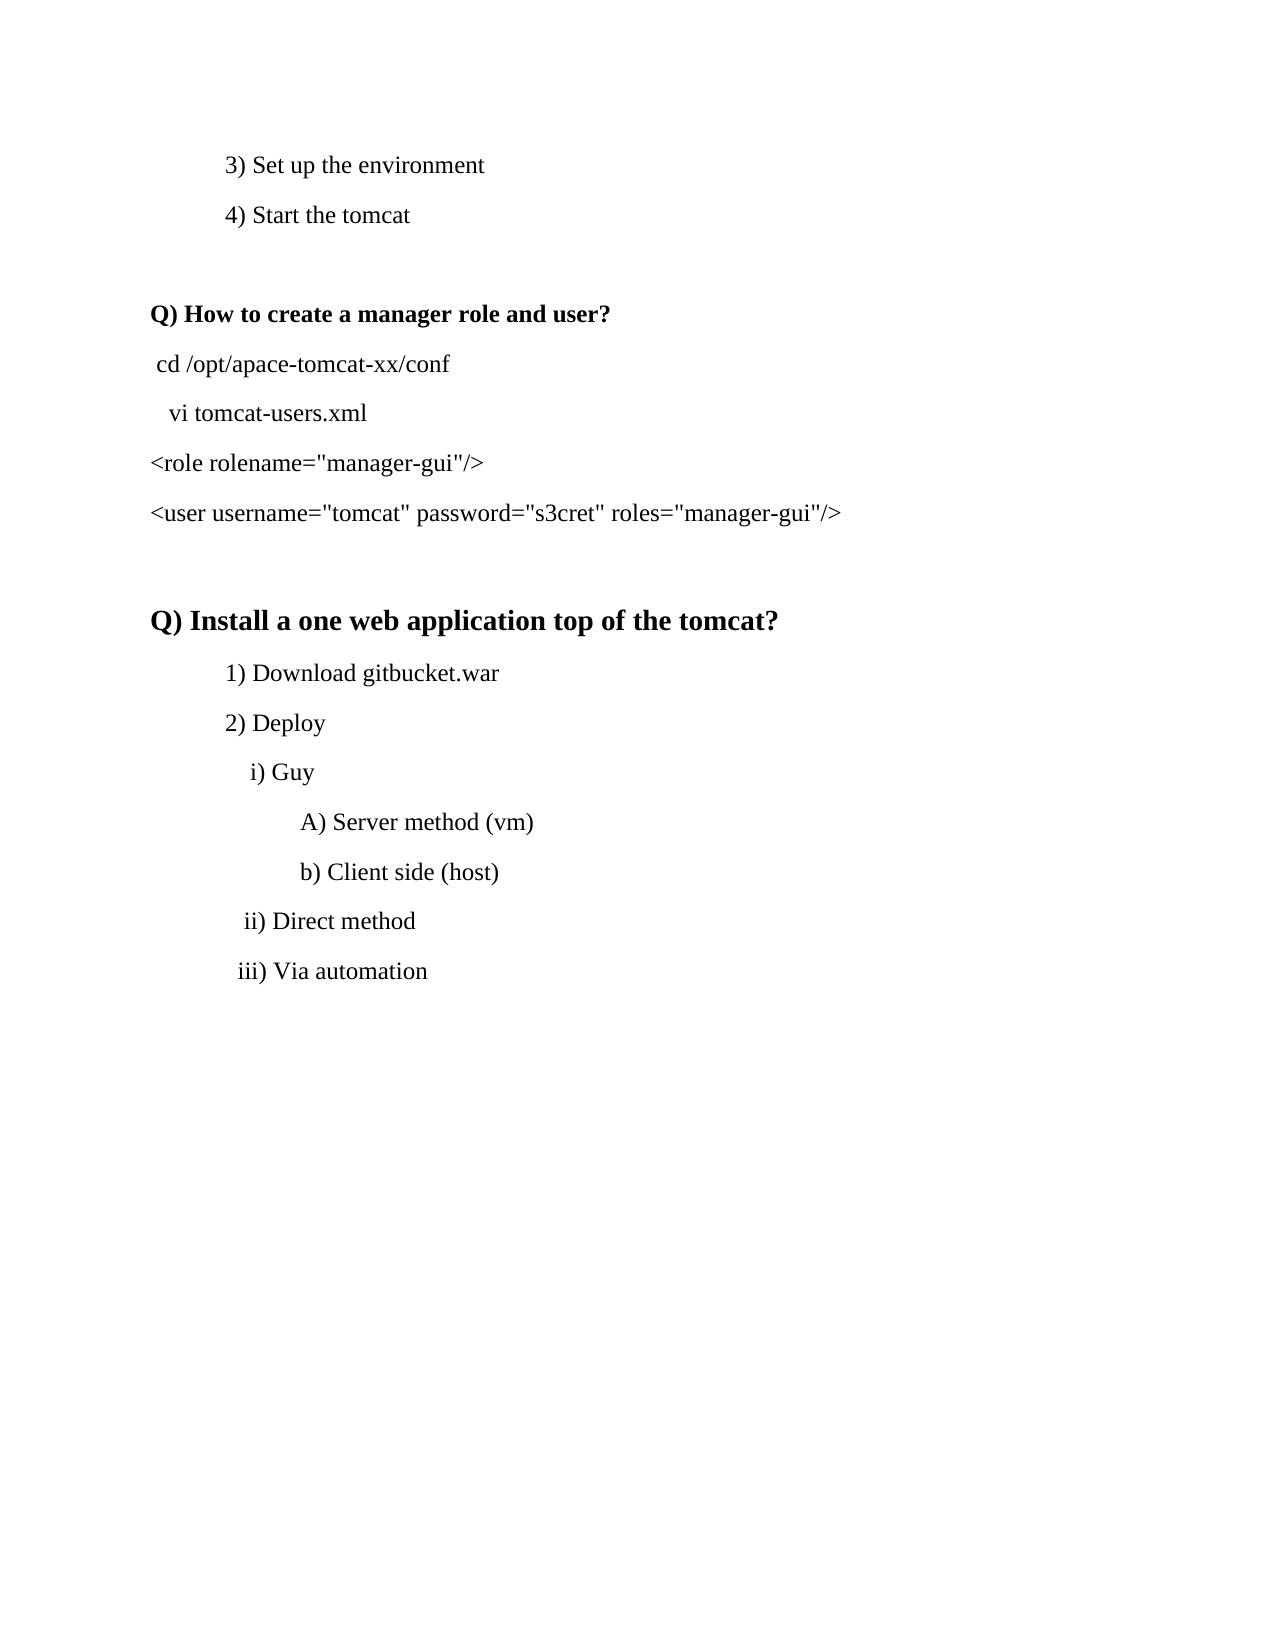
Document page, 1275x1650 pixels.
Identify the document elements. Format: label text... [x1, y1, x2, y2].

text <user username="tomcat" password="s3cret" roles="manager-gui"/> [150, 498, 1125, 527]
text ii) Direct method [150, 906, 1125, 935]
text Q) How to create a manager role and user? [150, 299, 1125, 328]
text 2) Deploy [150, 708, 1125, 736]
text 4) Start the tomcat [150, 200, 1125, 228]
text b) Client side (host) [150, 857, 1125, 885]
text <role rolename="manager-gui"/> [150, 448, 1125, 477]
text i) Guy [150, 757, 1125, 786]
text 3) Set up the environment [150, 150, 1125, 179]
text cd /opt/apace-tomcat-xx/conf [150, 349, 1125, 377]
text vi tomcat-users.xml [150, 398, 1125, 427]
text 1) Download gitbucket.war [150, 658, 1125, 687]
text iii) Via automation [150, 956, 1125, 985]
text A) Server method (vm) [150, 807, 1125, 836]
text Q) Install a one web application top of the tomcat? [150, 603, 1125, 636]
